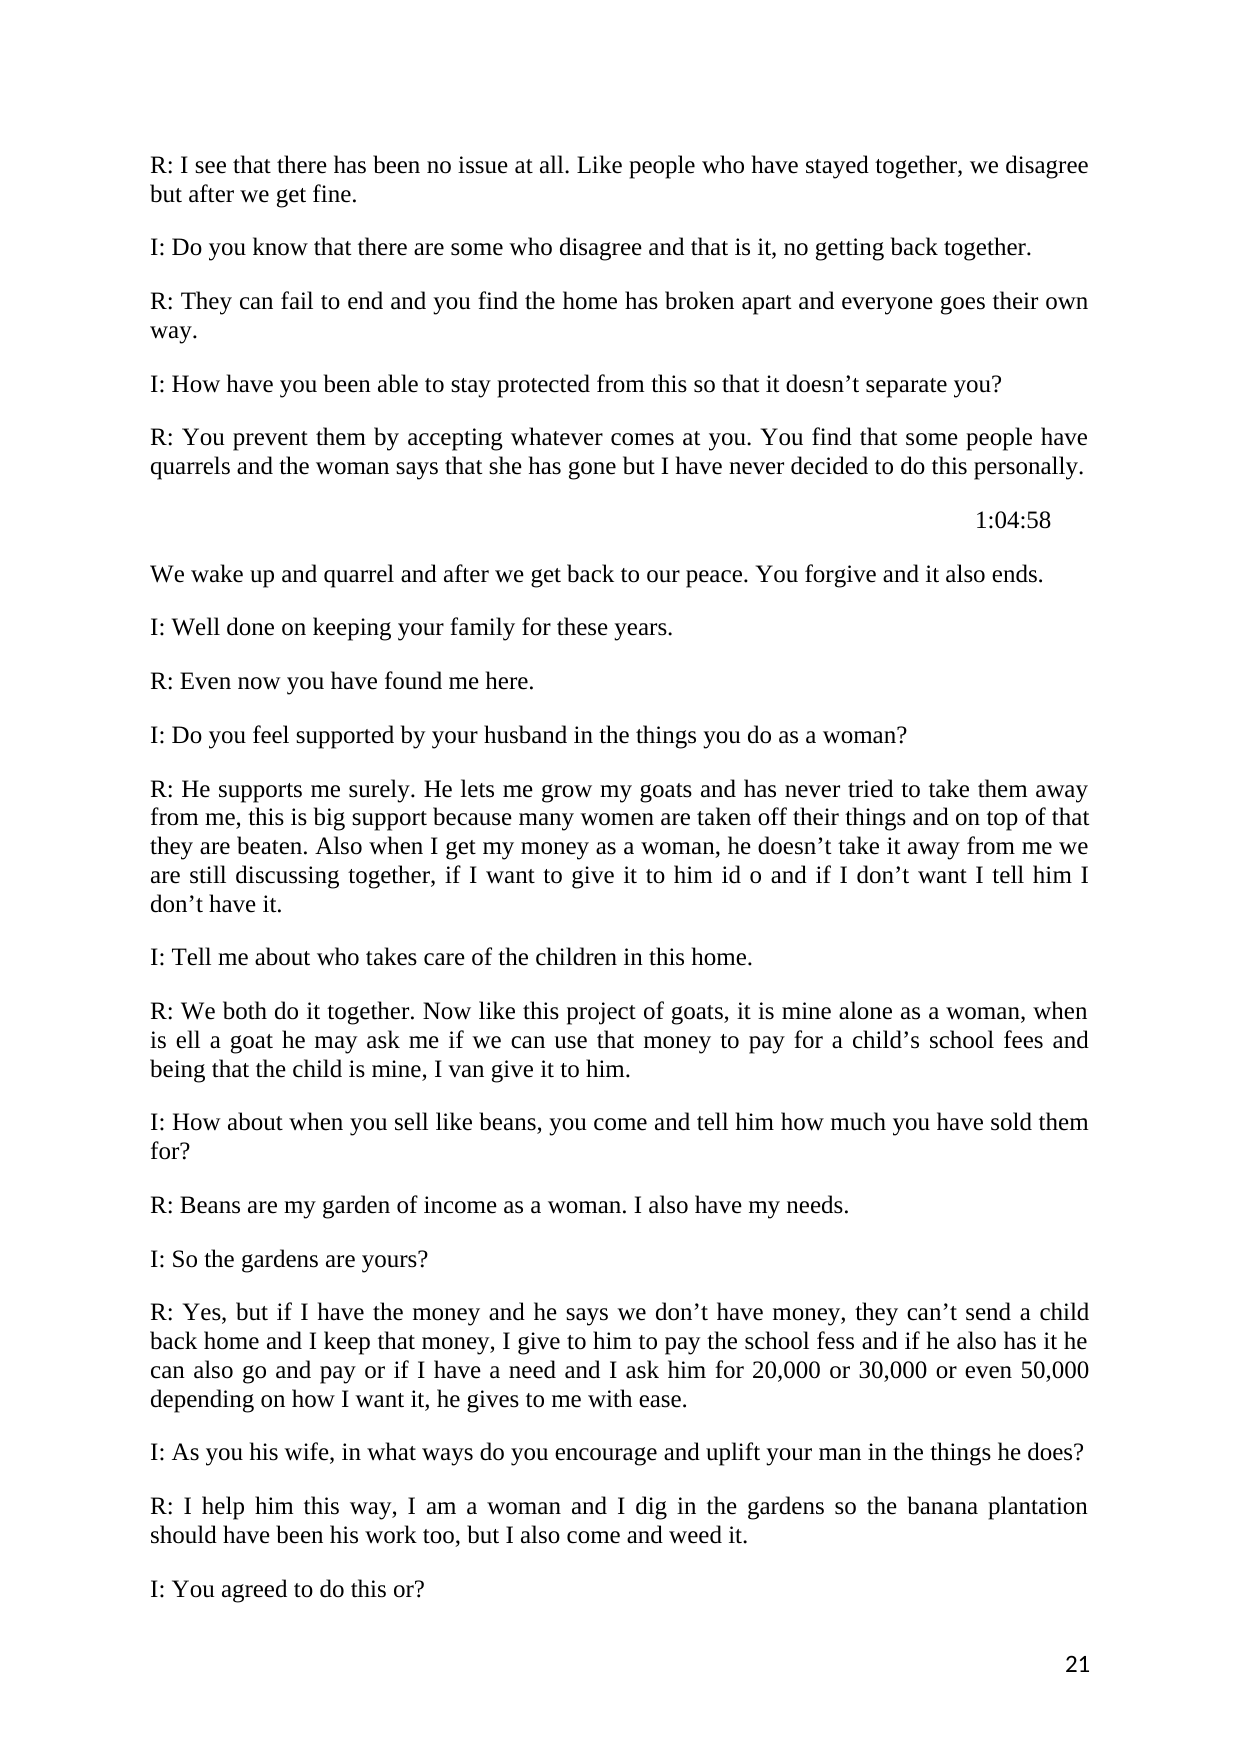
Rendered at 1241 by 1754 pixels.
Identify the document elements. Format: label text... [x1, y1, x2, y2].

text R: You prevent them by accepting whatever comes at you. You find that some people have quarrels and the woman says that she has gone but I have never decided to do this personally. [150, 422, 1090, 480]
text I: How have you been able to stay protected from this so that it doesn’t separate you? [150, 369, 1090, 397]
text I: Well done on keeping your family for these years. [150, 612, 1090, 641]
text R: I see that there has been no issue at all. Like people who have stayed together, we disagree but after we get fine. [150, 150, 1090, 207]
text R: Beans are my garden of income as a woman. I also have my needs. [150, 1190, 1090, 1219]
text R: They can fail to end and you find the home has broken apart and everyone goes their own way. [150, 286, 1090, 344]
text I: How about when you sell like beans, you come and tell him how much you have sold them for? [150, 1107, 1090, 1165]
text I: Tell me about who takes care of the children in this home. [150, 942, 1090, 971]
text R: He supports me surely. He lets me grow my goats and has never tried to take them away from me, this is big support because many women are taken off their things and on top of that they are beaten. Also when I get my money as a woman, he doesn’t take it away from me we are still discussing together, if I want to give it to him id o and if I don’t want I tell him I don’t have it. [150, 774, 1090, 917]
text R: Even now you have found me here. [150, 666, 1090, 695]
text R: Yes, but if I have the money and he says we don’t have money, they can’t send a child back home and I keep that money, I give to him to pay the school fess and if he also has it he can also go and pay or if I have a need and I ask him for 20,000 or 30,000 or even 50,000 depending on how I want it, he gives to me with ease. [150, 1297, 1090, 1412]
text We wake up and quarrel and after we get back to our peace. You forgive and it also ends. [150, 559, 1090, 587]
text I: As you his wife, in what ways do you encourage and uplift your man in the things he does? [150, 1437, 1090, 1466]
text 1:04:58 [975, 505, 1090, 534]
text I: Do you feel supported by your husband in the things you do as a woman? [150, 720, 1090, 749]
text I: Do you know that there are some who disagree and that is it, no getting back together. [150, 232, 1090, 261]
text R: I help him this way, I am a woman and I dig in the gardens so the banana plantation should have been his work too, but I also come and weed it. [150, 1491, 1090, 1549]
text I: You agreed to do this or? [150, 1574, 1090, 1602]
text I: So the gardens are yours? [150, 1244, 1090, 1272]
text R: We both do it together. Now like this project of goats, it is mine alone as a woman, when is ell a goat he may ask me if we can use that money to pay for a child’s school fees and being that the child is mine, I van give it to him. [150, 996, 1090, 1082]
